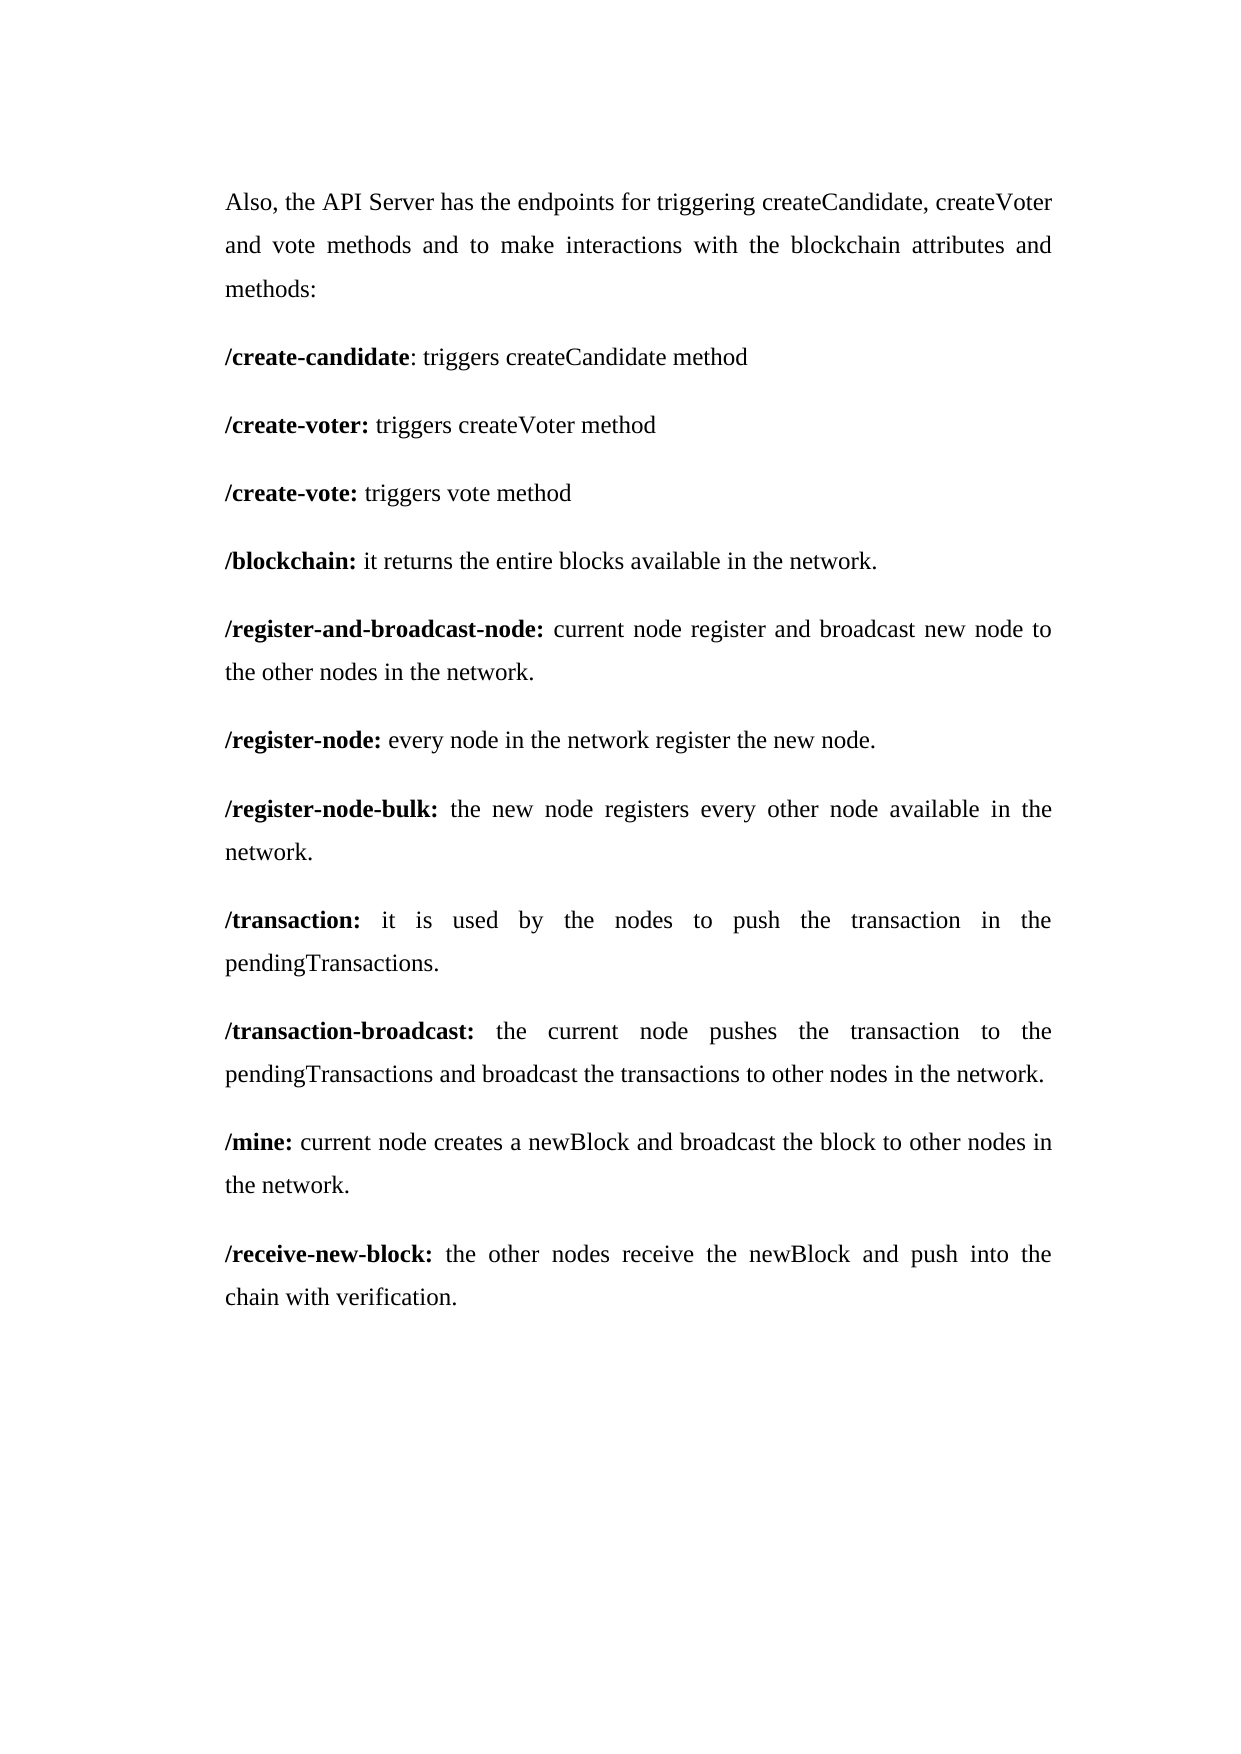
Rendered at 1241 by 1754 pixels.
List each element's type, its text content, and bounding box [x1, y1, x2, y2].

text /register-node: every node in the network register the new node. [225, 726, 1053, 754]
text /blockchain: it returns the entire blocks available in the network. [225, 546, 1053, 575]
text /transaction: it is used by the nodes to push the transaction in the pendingTransactions. [225, 905, 1053, 977]
text Also, the API Server has the endpoints for triggering createCandidate, createVoter and vote methods and to make interactions with the blockchain attributes and methods: [225, 187, 1053, 302]
text /mine: current node creates a newBlock and broadcast the block to other nodes in the network. [225, 1127, 1053, 1199]
text /create-candidate: triggers createCandidate method [225, 342, 1053, 371]
text /create-vote: triggers vote method [225, 478, 1053, 507]
text /register-node-bulk: the new node registers every other node available in the network. [225, 794, 1053, 866]
text /create-voter: triggers createVoter method [225, 410, 1053, 439]
text /register-and-broadcast-node: current node register and broadcast new node to the other nodes in the network. [225, 614, 1053, 686]
text /transaction-broadcast: the current node pushes the transaction to the pendingTransactions and broadcast the transactions to other nodes in the network. [225, 1016, 1053, 1088]
text /receive-new-block: the other nodes receive the newBlock and push into the chain with verification. [225, 1239, 1053, 1311]
